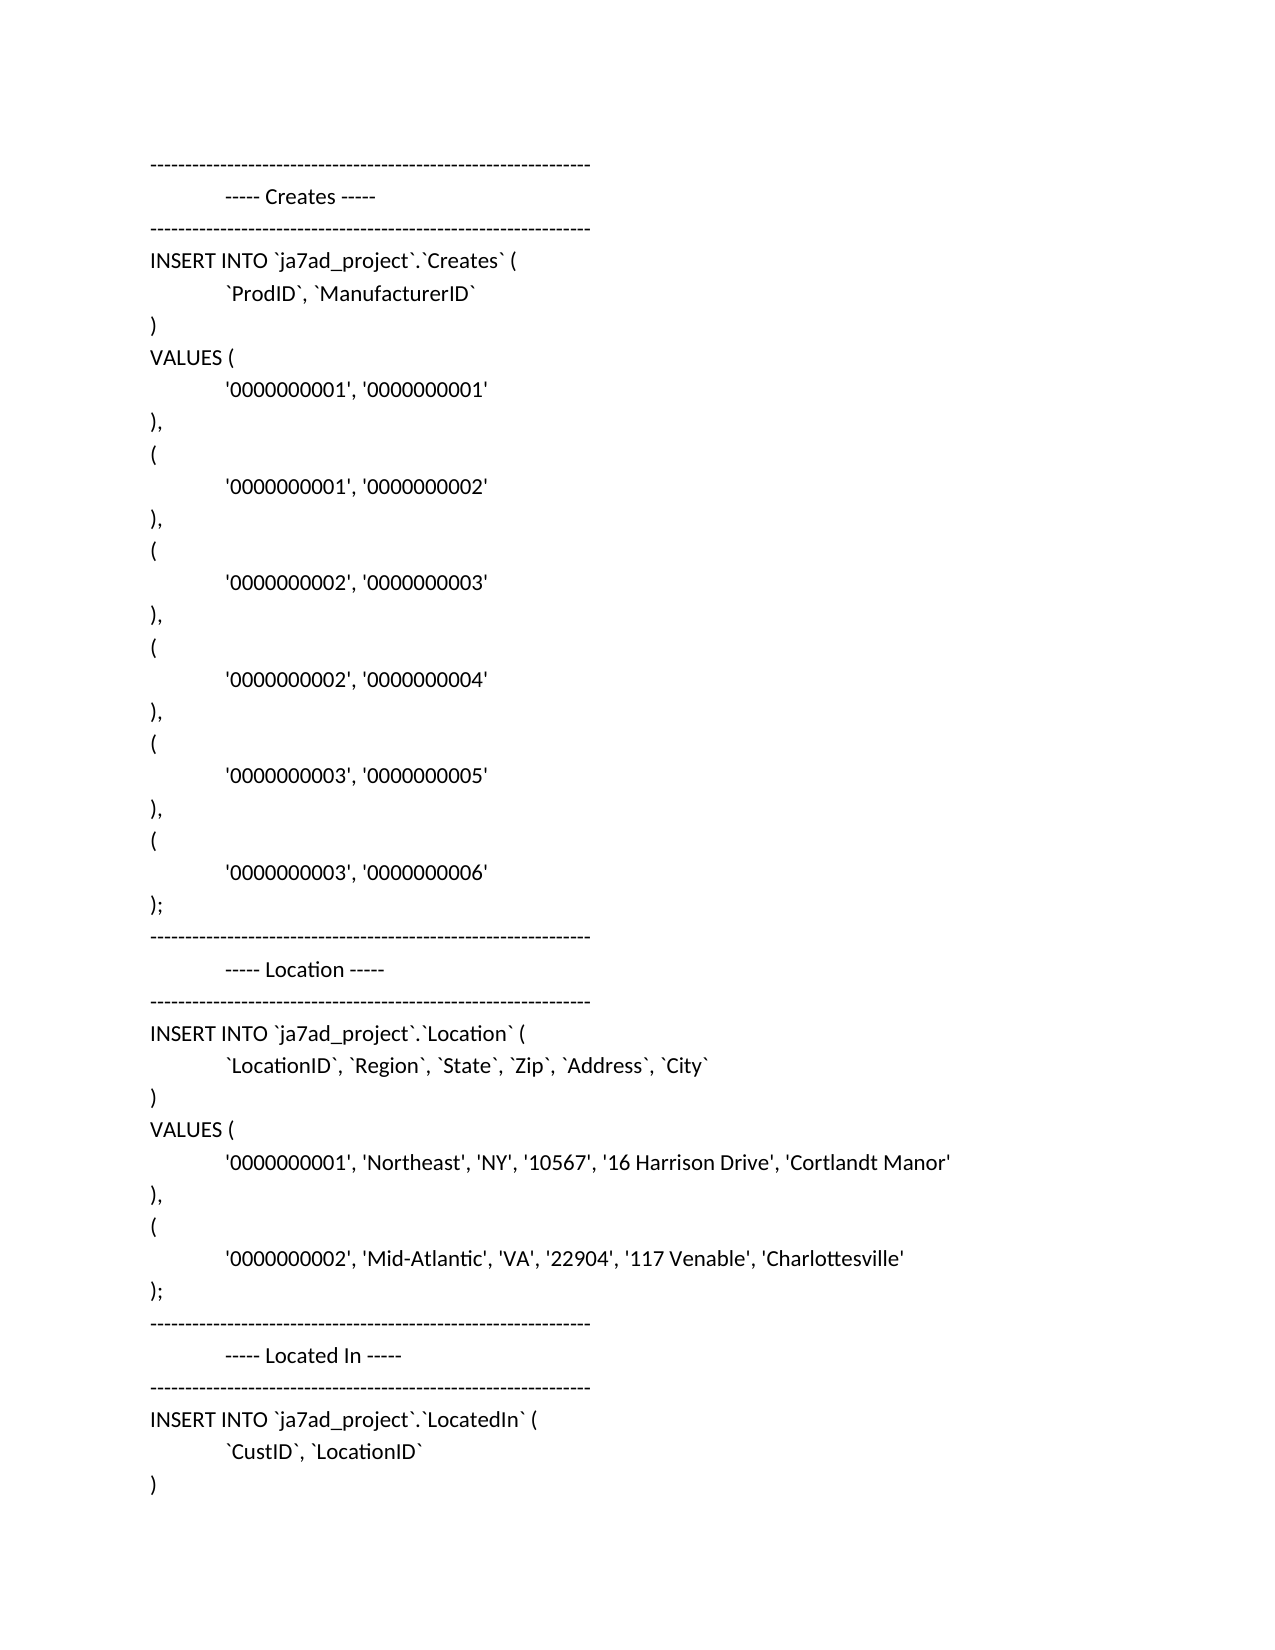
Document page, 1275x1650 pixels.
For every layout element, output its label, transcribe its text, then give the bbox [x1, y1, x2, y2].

text ----- Located In ----- [150, 1341, 1125, 1369]
text INSERT INTO `ja7ad_project`.`LocatedIn` ( [150, 1405, 1125, 1433]
text --------------------------------------------------------------- [150, 150, 1125, 178]
text '0000000002', '0000000003' [150, 568, 1125, 596]
text '0000000002', 'Mid-Atlantic', 'VA', '22904', '117 Venable', 'Charlottesville' [150, 1244, 1125, 1272]
text ), [150, 697, 1125, 725]
text --------------------------------------------------------------- [150, 1309, 1125, 1337]
text ( [150, 440, 1125, 468]
text VALUES ( [150, 343, 1125, 371]
text --------------------------------------------------------------- [150, 922, 1125, 951]
text VALUES ( [150, 1116, 1125, 1144]
text ), [150, 794, 1125, 822]
text ), [150, 1180, 1125, 1208]
text ), [150, 407, 1125, 436]
text --------------------------------------------------------------- [150, 214, 1125, 242]
text '0000000001', '0000000001' [150, 375, 1125, 403]
text `ProdID`, `ManufacturerID` [150, 279, 1125, 307]
text ) [150, 311, 1125, 339]
text --------------------------------------------------------------- [150, 987, 1125, 1015]
text --------------------------------------------------------------- [150, 1373, 1125, 1401]
text INSERT INTO `ja7ad_project`.`Location` ( [150, 1019, 1125, 1047]
text '0000000001', '0000000002' [150, 472, 1125, 500]
text ) [150, 1083, 1125, 1111]
text ), [150, 504, 1125, 532]
text ( [150, 633, 1125, 661]
text ( [150, 1212, 1125, 1240]
text ( [150, 826, 1125, 854]
text ( [150, 729, 1125, 757]
text ); [150, 890, 1125, 918]
text '0000000002', '0000000004' [150, 665, 1125, 693]
text ----- Location ----- [150, 955, 1125, 983]
text '0000000003', '0000000006' [150, 858, 1125, 886]
text ); [150, 1277, 1125, 1304]
text ( [150, 536, 1125, 564]
text INSERT INTO `ja7ad_project`.`Creates` ( [150, 247, 1125, 274]
text '0000000001', 'Northeast', 'NY', '10567', '16 Harrison Drive', 'Cortlandt Manor' [150, 1148, 1125, 1176]
text `CustID`, `LocationID` [150, 1437, 1125, 1466]
text '0000000003', '0000000005' [150, 762, 1125, 789]
text ), [150, 601, 1125, 629]
text `LocationID`, `Region`, `State`, `Zip`, `Address`, `City` [150, 1051, 1125, 1079]
text ) [150, 1470, 1125, 1498]
text ----- Creates ----- [150, 182, 1125, 210]
